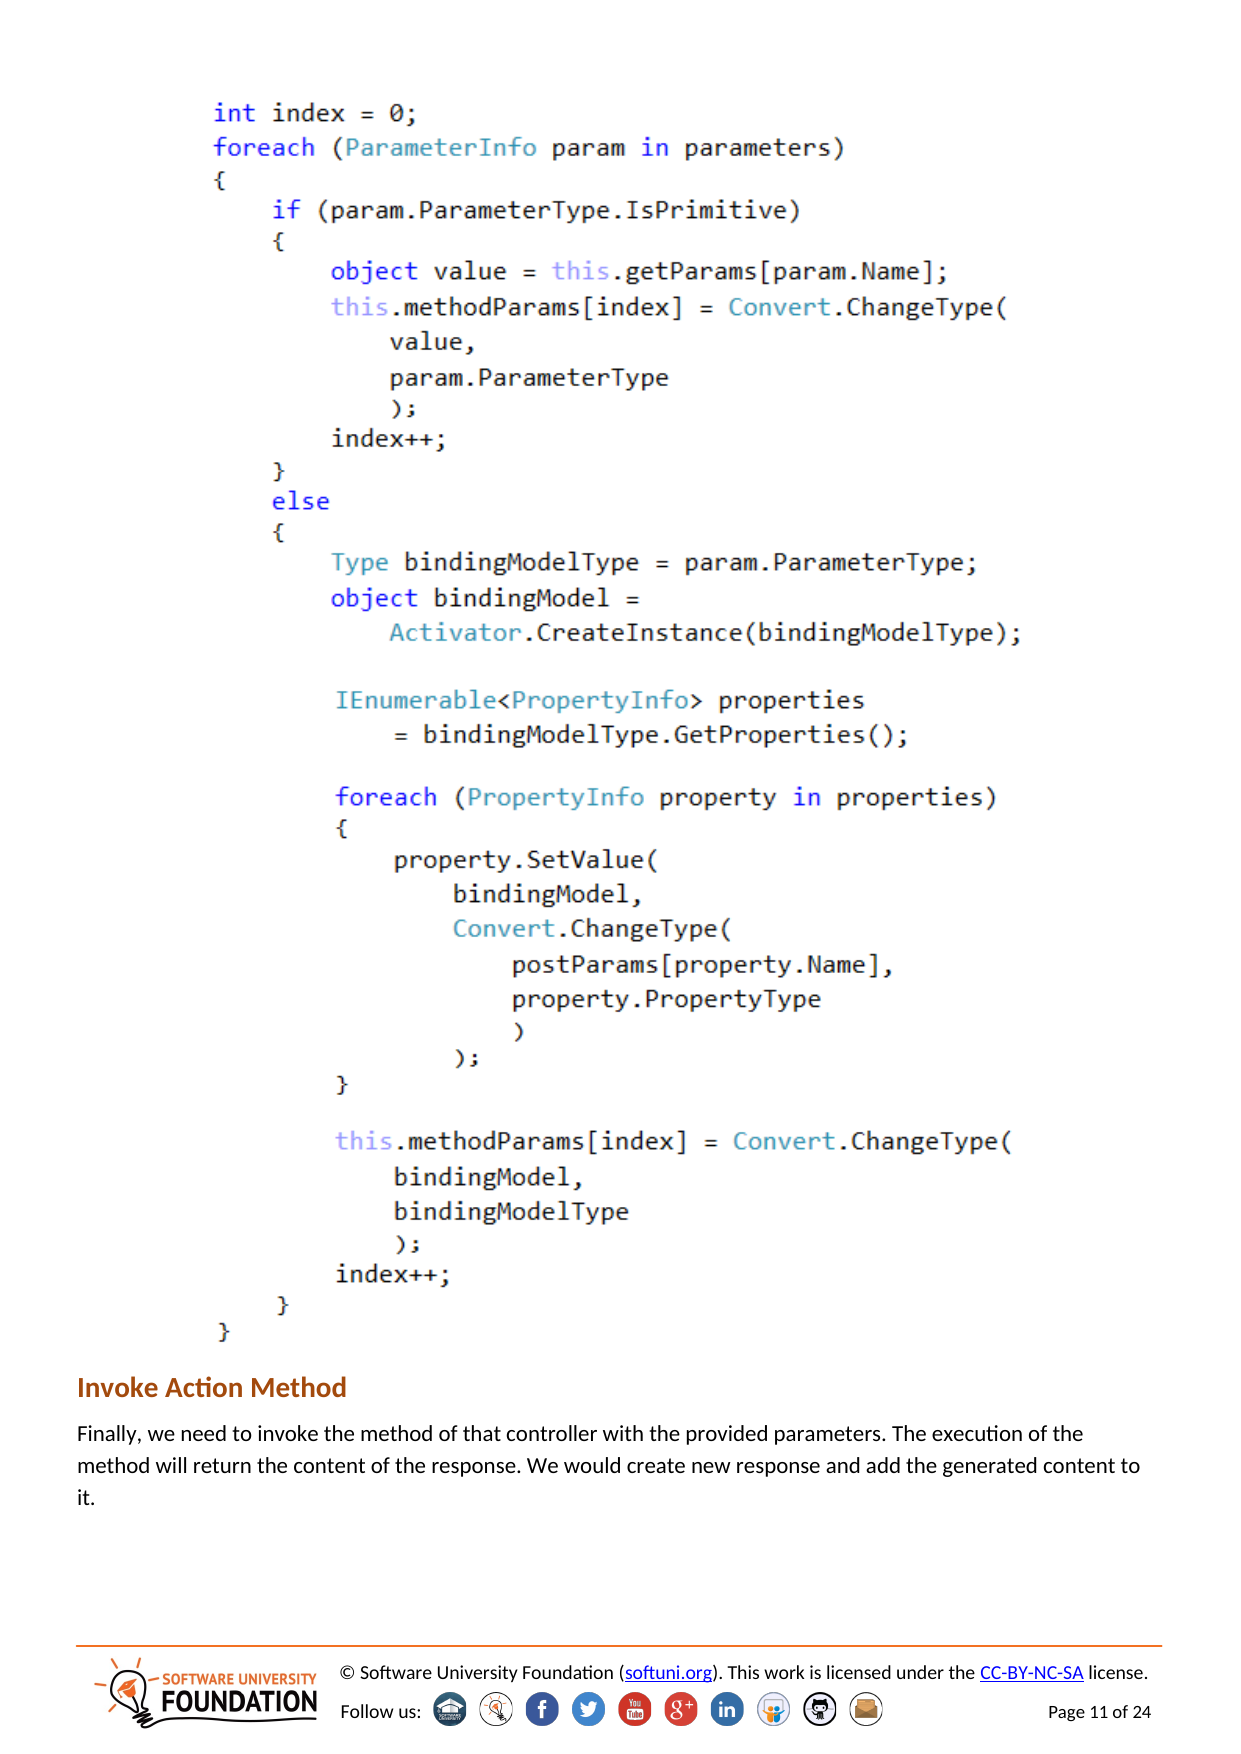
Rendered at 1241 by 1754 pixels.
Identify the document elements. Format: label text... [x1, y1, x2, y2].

picture [525, 1692, 559, 1726]
picture [209, 679, 1032, 1353]
picture [93, 1656, 317, 1729]
picture [205, 95, 1035, 663]
picture [710, 1692, 744, 1726]
picture [572, 1692, 605, 1726]
text Finally, we need to invoke the method of that controller with the provided parameters. The execution of the method will return the content of the response. We would create new response and add the generated content to it. [77, 1419, 1163, 1511]
picture [664, 1692, 698, 1726]
picture [618, 1692, 652, 1726]
picture [849, 1692, 883, 1726]
picture [803, 1692, 837, 1726]
picture [757, 1692, 790, 1726]
picture [479, 1692, 513, 1726]
subtitle Invoke Action Method [77, 1369, 1163, 1405]
picture [433, 1692, 467, 1726]
